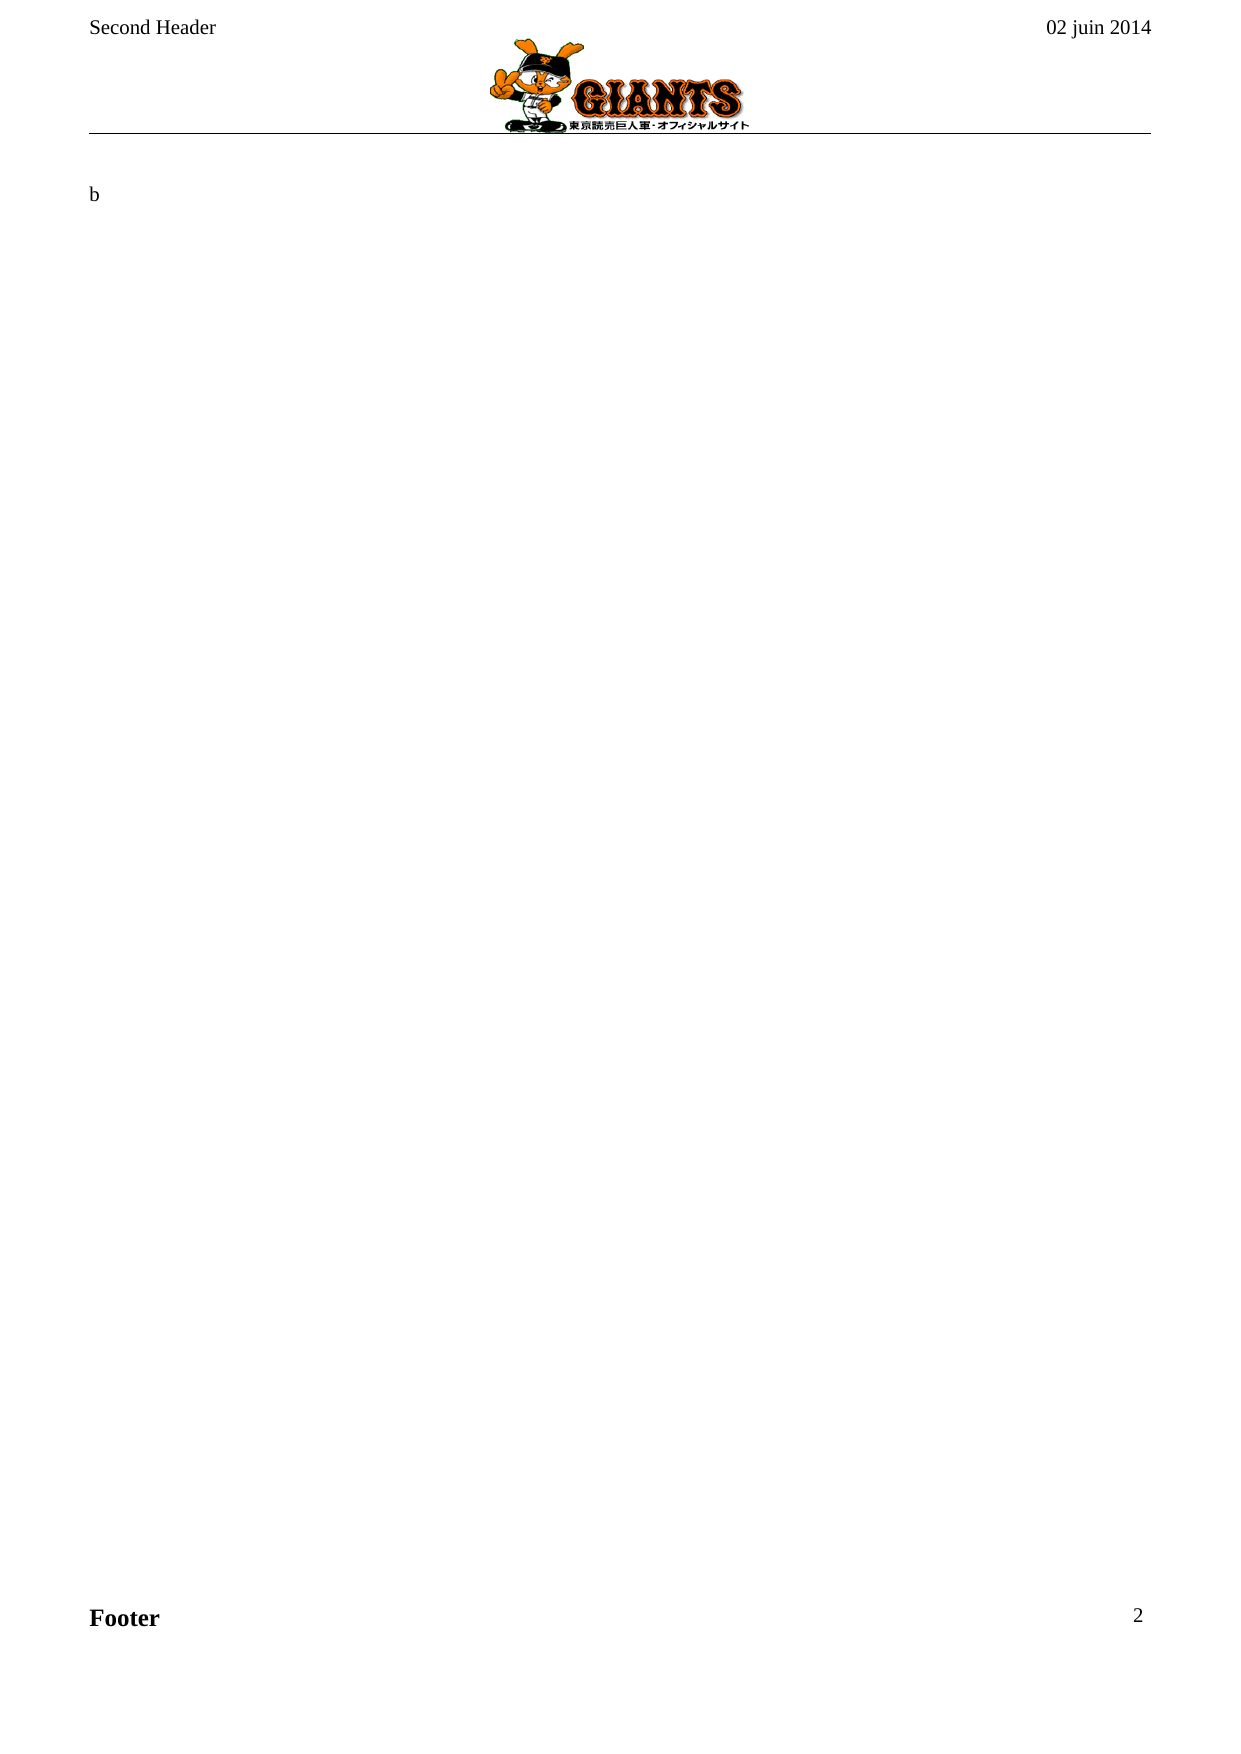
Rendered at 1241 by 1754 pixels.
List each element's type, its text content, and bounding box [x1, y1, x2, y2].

text b [89, 182, 1151, 206]
picture [490, 38, 751, 133]
